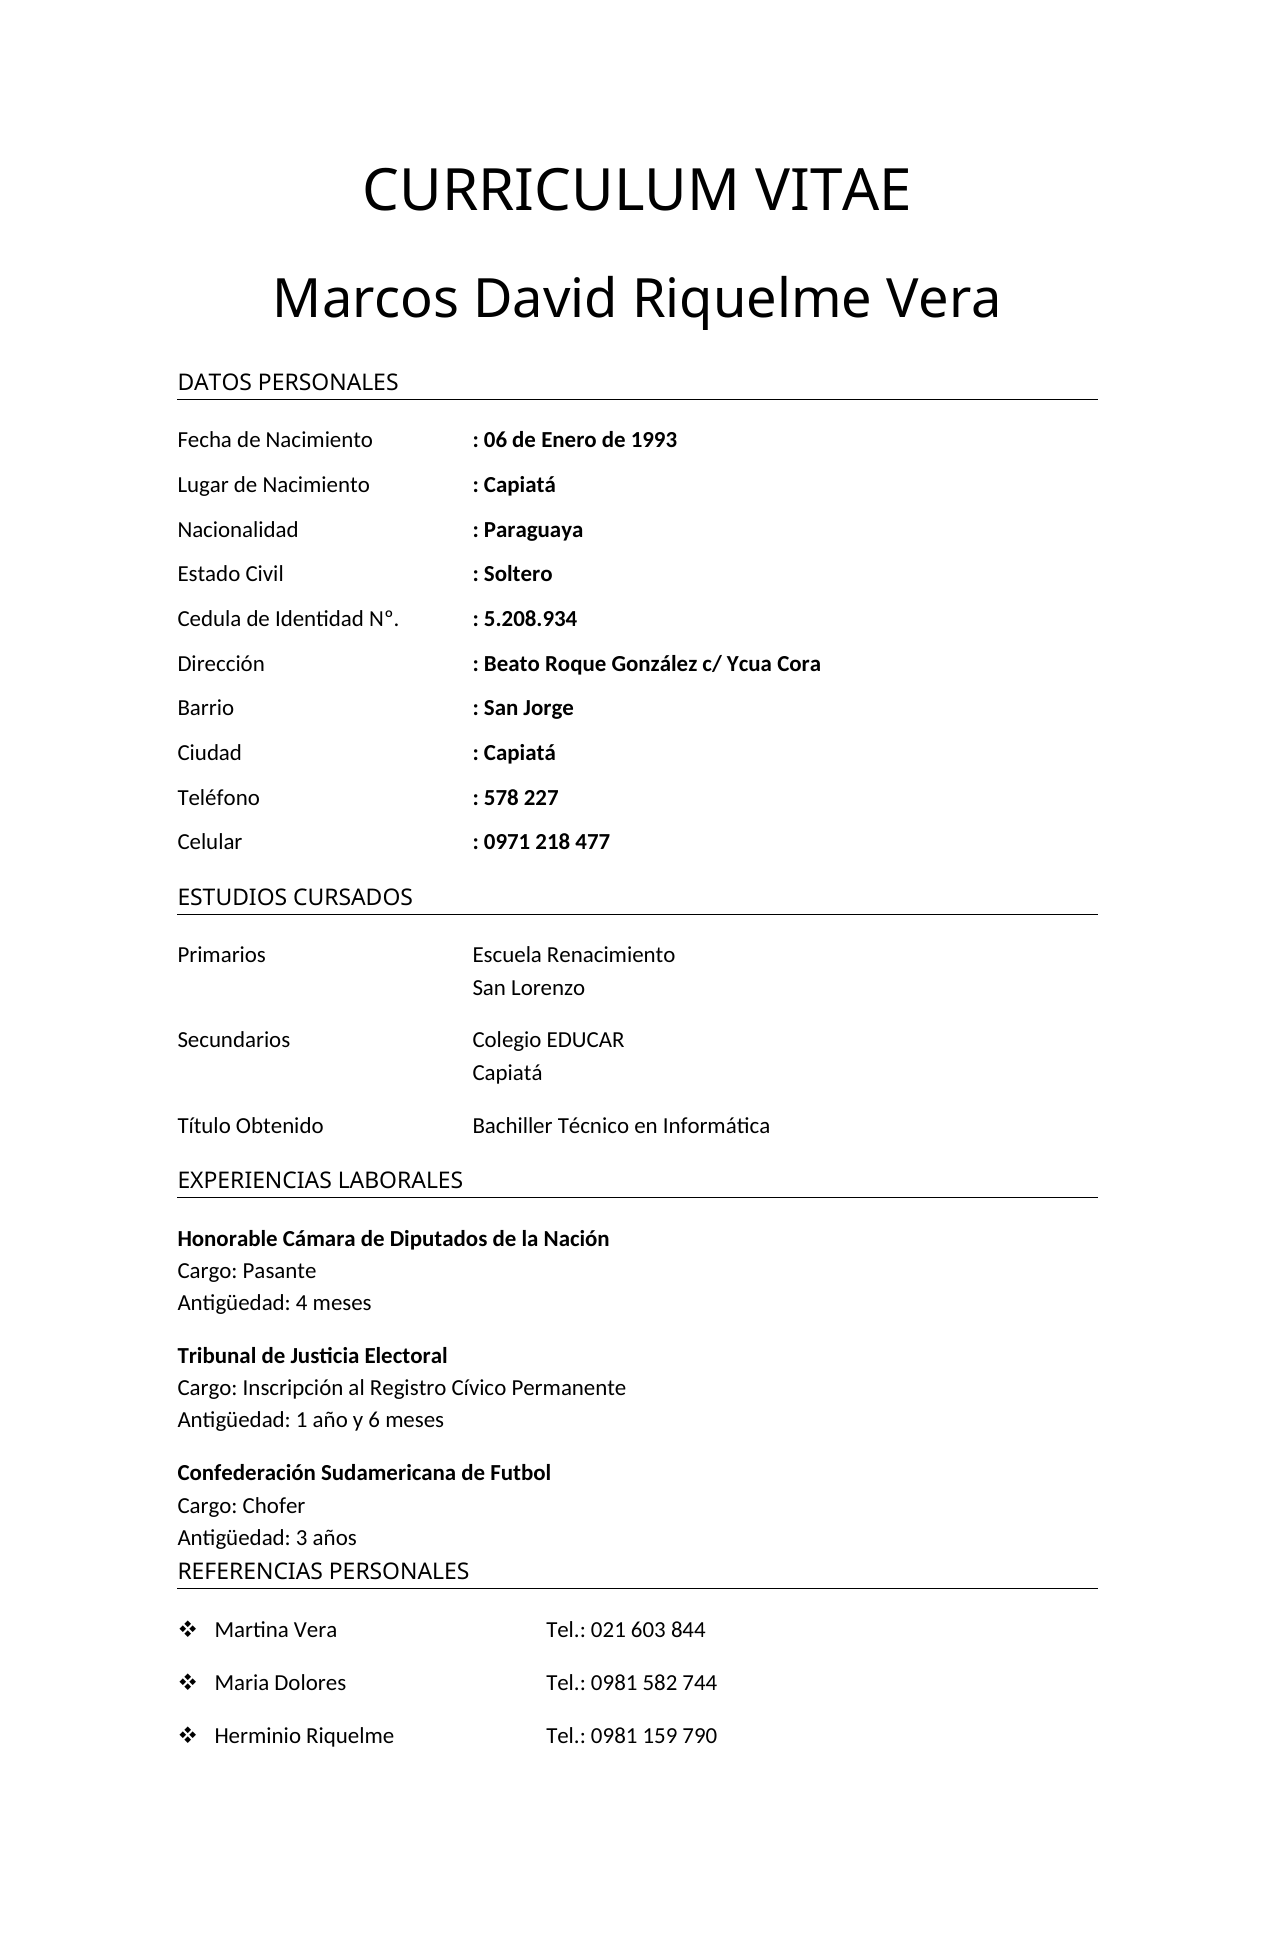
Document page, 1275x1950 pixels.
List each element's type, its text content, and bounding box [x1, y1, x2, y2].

text Barrio : San Jorge [177, 693, 1098, 721]
text Antigüedad: 1 año y 6 meses [177, 1406, 1098, 1433]
text Honorable Cámara de Diputados de la Nación [177, 1224, 1098, 1252]
text Lugar de Nacimiento : Capiatá [177, 470, 1098, 498]
text Cargo: Chofer [177, 1491, 1098, 1519]
text EXPERIENCIAS LABORALES [177, 1164, 1098, 1197]
list Maria Dolores Tel.: 0981 582 744 [177, 1668, 1098, 1696]
text Cedula de Identidad Nº. : 5.208.934 [177, 604, 1098, 632]
text Título Obtenido Bachiller Técnico en Informática [177, 1111, 1098, 1139]
text Primarios Escuela Renacimiento [177, 940, 1098, 968]
text REFERENCIAS PERSONALES [177, 1555, 1098, 1588]
text Fecha de Nacimiento : 06 de Enero de 1993 [177, 425, 1098, 453]
text Cargo: Pasante [177, 1256, 1098, 1284]
text Capiatá [177, 1058, 1098, 1086]
text Estado Civil : Soltero [177, 559, 1098, 587]
text Celular : 0971 218 477 [177, 827, 1098, 856]
text Nacionalidad : Paraguaya [177, 515, 1098, 543]
text Antigüedad: 4 meses [177, 1288, 1098, 1316]
text Cargo: Inscripción al Registro Cívico Permanente [177, 1373, 1098, 1401]
text Tribunal de Justicia Electoral [177, 1341, 1098, 1369]
list Herminio Riquelme Tel.: 0981 159 790 [177, 1721, 1098, 1749]
text Secundarios Colegio EDUCAR [177, 1026, 1098, 1054]
text San Lorenzo [177, 973, 1098, 1001]
text Marcos David Riquelme Vera [177, 260, 1098, 333]
text Dirección : Beato Roque González c/ Ycua Cora [177, 649, 1098, 677]
text CURRICULUM VITAE [177, 148, 1098, 227]
text Confederación Sudamericana de Futbol [177, 1458, 1098, 1487]
text Antigüedad: 3 años [177, 1523, 1098, 1551]
text DATOS PERSONALES [177, 365, 1098, 399]
text ESTUDIOS CURSADOS [177, 881, 1098, 914]
text Ciudad : Capiatá [177, 738, 1098, 766]
list Martina Vera Tel.: 021 603 844 [177, 1615, 1098, 1643]
text Teléfono : 578 227 [177, 783, 1098, 811]
